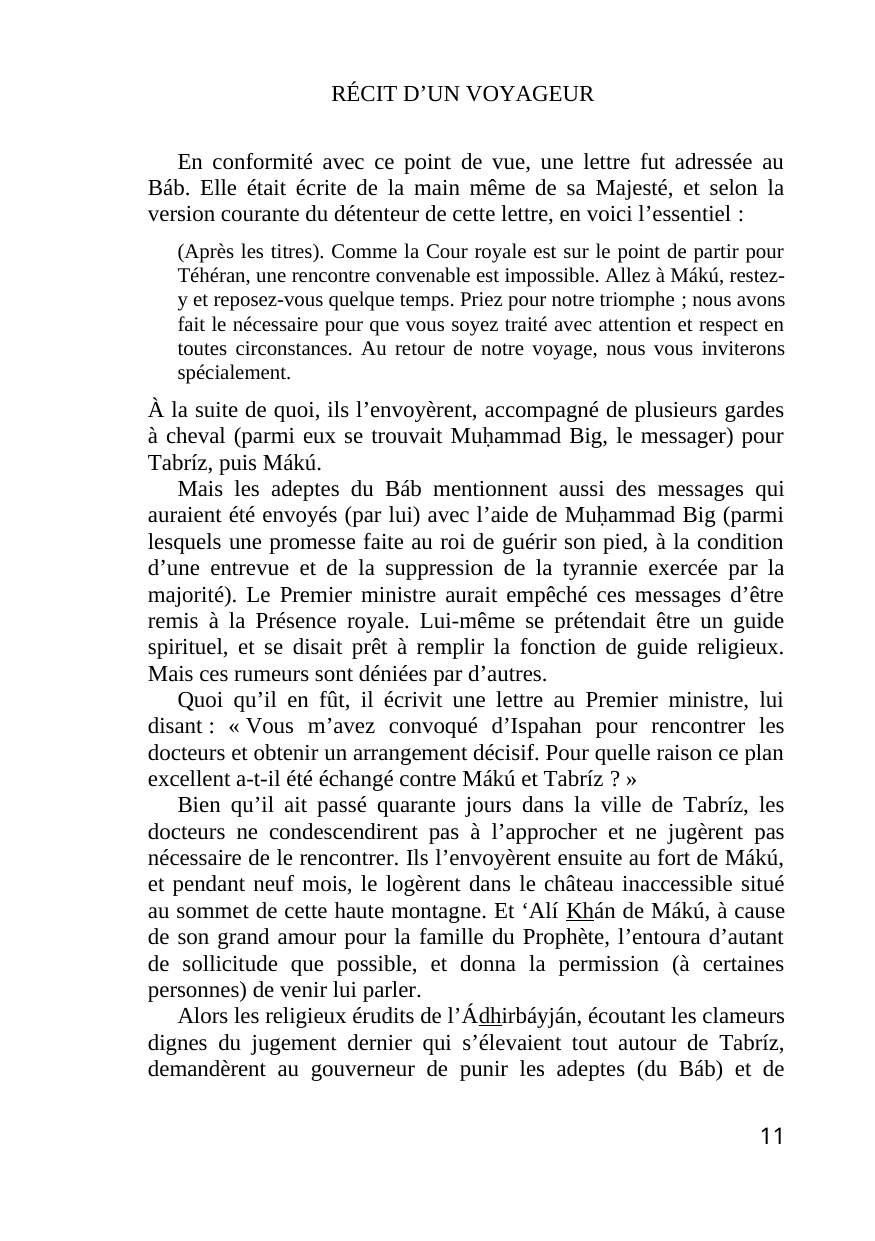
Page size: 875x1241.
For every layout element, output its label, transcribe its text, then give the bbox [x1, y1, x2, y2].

text Mais les adeptes du Báb mentionnent aussi des messages qui auraient été envoyés (par lui) avec l’aide de Muḥammad Big (parmi lesquels une promesse faite au roi de guérir son pied, à la condition d’une entrevue et de la suppression de la tyrannie exercée par la majorité). Le Premier ministre aurait empêché ces messages d’être remis à la Présence royale. Lui-même se prétendait être un guide spirituel, et se disait prêt à remplir la fonction de guide religieux. Mais ces rumeurs sont déniées par d’autres. [148, 475, 785, 686]
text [148, 1002, 785, 1081]
text En conformité avec ce point de vue, une lettre fut adressée au Báb. Elle était écrite de la main même de sa Majesté, et selon la version courante du détenteur de cette lettre, en voici l’essentiel : [148, 148, 785, 227]
text Bien qu’il ait passé quarante jours dans la ville de Tabríz, les docteurs ne condescendirent pas à l’approcher et ne jugèrent pas nécessaire de le rencontrer. Ils l’envoyèrent ensuite au fort de Mákú, et pendant neuf mois, le logèrent dans le château inaccessible situé au sommet de cette haute montagne. Et ‘Alí Khán de Mákú, à cause de son grand amour pour la famille du Prophète, l’entoura d’autant de sollicitude que possible, et donna la permission (à certaines personnes) de venir lui parler. [148, 791, 785, 1002]
text Quoi qu’il en fût, il écrivit une lettre au Premier ministre, lui disant : « Vous m’avez convoqué d’Ispahan pour rencontrer les docteurs et obtenir un arrangement décisif. Pour quelle raison ce plan excellent a-t-il été échangé contre Mákú et Tabríz ? » [148, 686, 785, 791]
text À la suite de quoi, ils l’envoyèrent, accompagné de plusieurs gardes à cheval (parmi eux se trouvait Muḥammad Big, le messager) pour Tabríz, puis Mákú. [148, 396, 785, 475]
text (Après les titres). Comme la Cour royale est sur le point de partir pour Téhéran, une rencontre convenable est impossible. Allez à Mákú, restez-y et reposez-vous quelque temps. Priez pour notre triomphe ; nous avons fait le nécessaire pour que vous soyez traité avec attention et respect en toutes circonstances. Au retour de notre voyage, nous vous inviterons spécialement. [177, 239, 785, 384]
